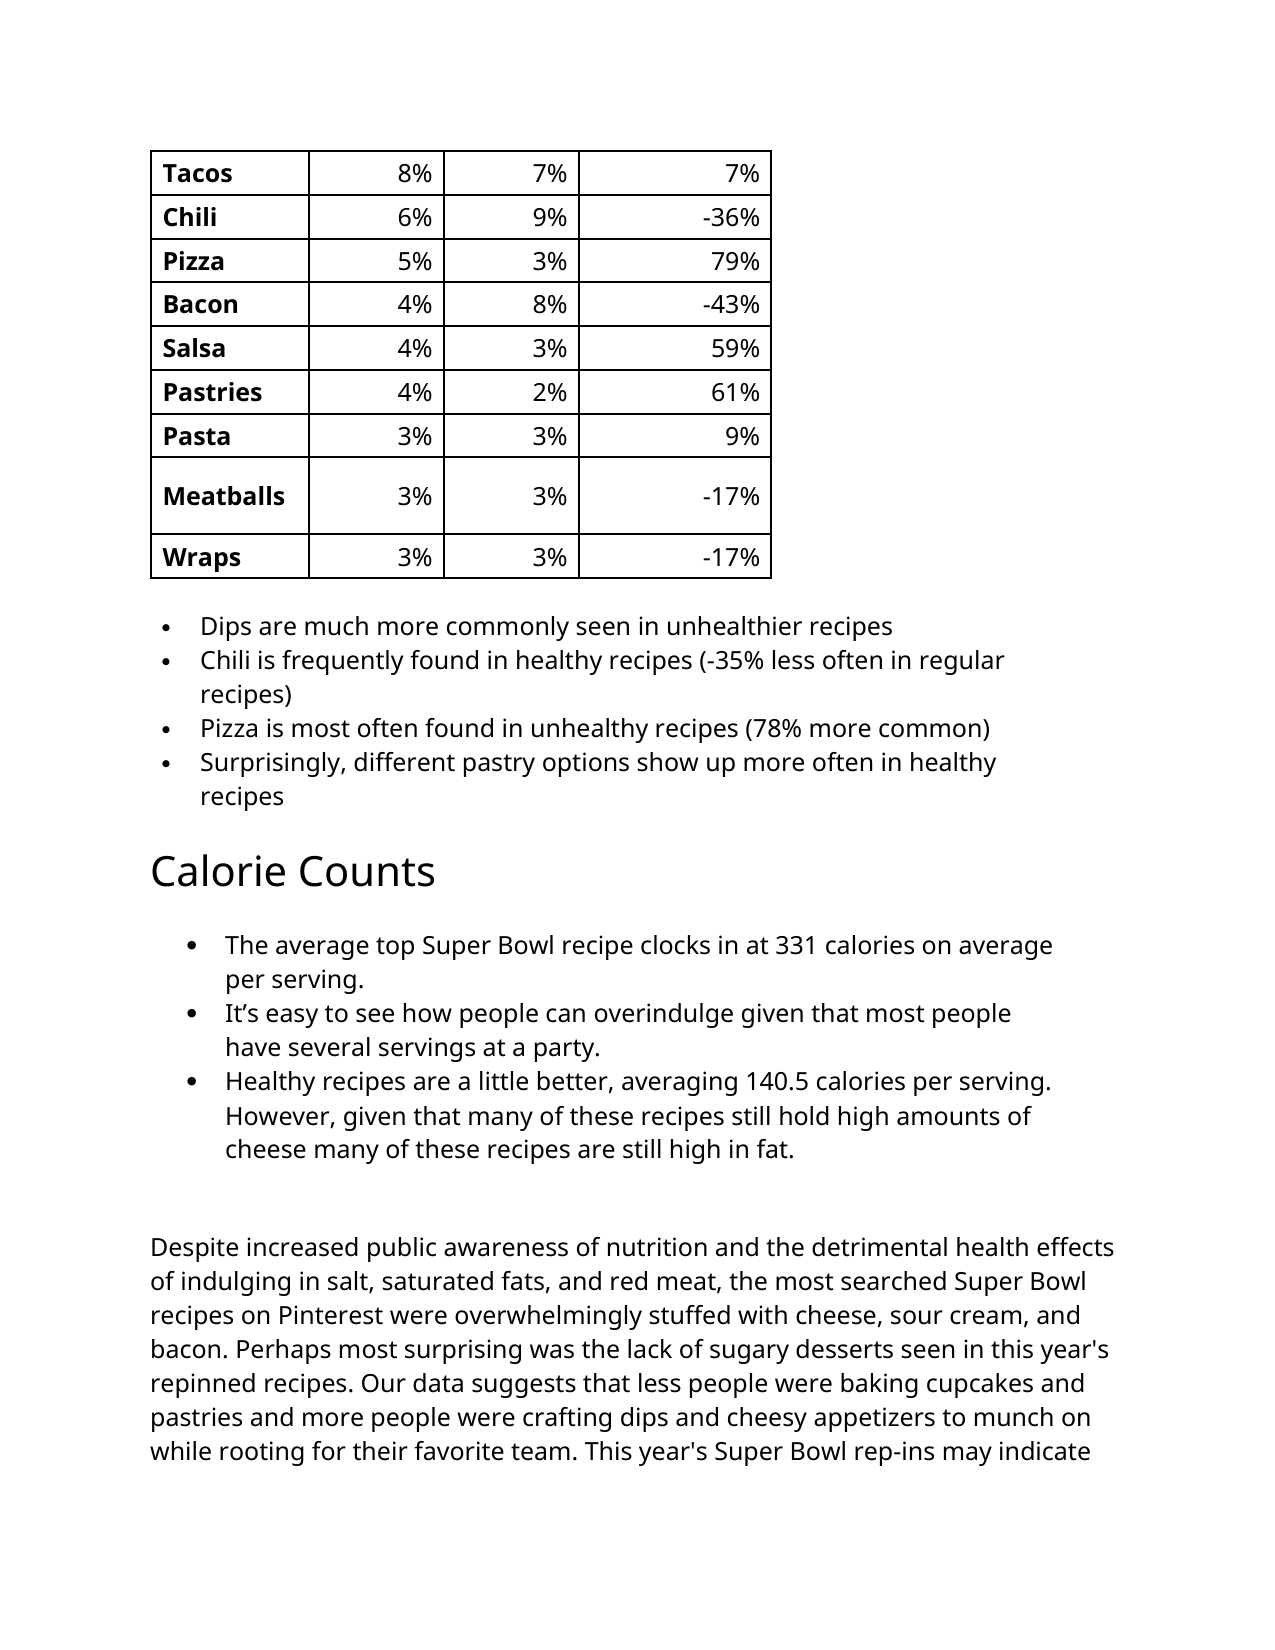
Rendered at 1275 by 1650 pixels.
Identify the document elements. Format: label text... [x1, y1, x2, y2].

table_cell 4% [310, 283, 443, 325]
table_cell 3% [310, 415, 443, 456]
table_cell 7% [445, 152, 578, 194]
table_cell 3% [310, 535, 443, 577]
table_cell 5% [310, 240, 443, 281]
table_cell 3% [310, 458, 443, 533]
table_cell 59% [580, 327, 770, 369]
list Surprisingly, different pastry options show up more often in healthy recipes [162, 744, 1075, 813]
table_cell 2% [445, 371, 578, 412]
table_cell 9% [580, 415, 770, 456]
table_cell -17% [580, 535, 770, 577]
list Healthy recipes are a little better, averaging 140.5 calories per serving. However, given that many of these recipes still hold high amounts of cheese many of these recipes are still high in fat. [187, 1064, 1075, 1166]
table_cell 3% [445, 535, 578, 577]
list It’s easy to see how people can overindulge given that most people have several servings at a party. [187, 996, 1075, 1064]
list Chili is frequently found in healthy recipes (-35% less often in regular recipes) [162, 642, 1075, 711]
table_cell 8% [445, 283, 578, 325]
table_cell 4% [310, 371, 443, 412]
table_cell 7% [580, 152, 770, 194]
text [150, 1229, 1125, 1468]
list The average top Super Bowl recipe clocks in at 331 calories on average per serving. [187, 928, 1075, 996]
list Pizza is most often found in unhealthy recipes (78% more common) [162, 711, 1075, 744]
table_cell 8% [310, 152, 443, 194]
table_cell Wraps [152, 535, 308, 577]
table_cell Pastries [152, 371, 308, 412]
table_cell -17% [580, 458, 770, 533]
table_cell 4% [310, 327, 443, 369]
table_cell Bacon [152, 283, 308, 325]
table_cell 6% [310, 196, 443, 237]
table_cell 3% [445, 458, 578, 533]
table_cell Pizza [152, 240, 308, 281]
text Calorie Counts [150, 842, 1075, 899]
table_cell Salsa [152, 327, 308, 369]
table_cell 3% [445, 327, 578, 369]
table_cell -43% [580, 283, 770, 325]
table_cell 61% [580, 371, 770, 412]
table_cell -36% [580, 196, 770, 237]
table_cell 79% [580, 240, 770, 281]
list Dips are much more commonly seen in unhealthier recipes [162, 608, 1075, 642]
table_cell Pasta [152, 415, 308, 456]
table_cell 3% [445, 415, 578, 456]
table_cell Tacos [152, 152, 308, 194]
table_cell Meatballs [152, 458, 308, 533]
table_cell 3% [445, 240, 578, 281]
table_cell Chili [152, 196, 308, 237]
table_cell 9% [445, 196, 578, 237]
